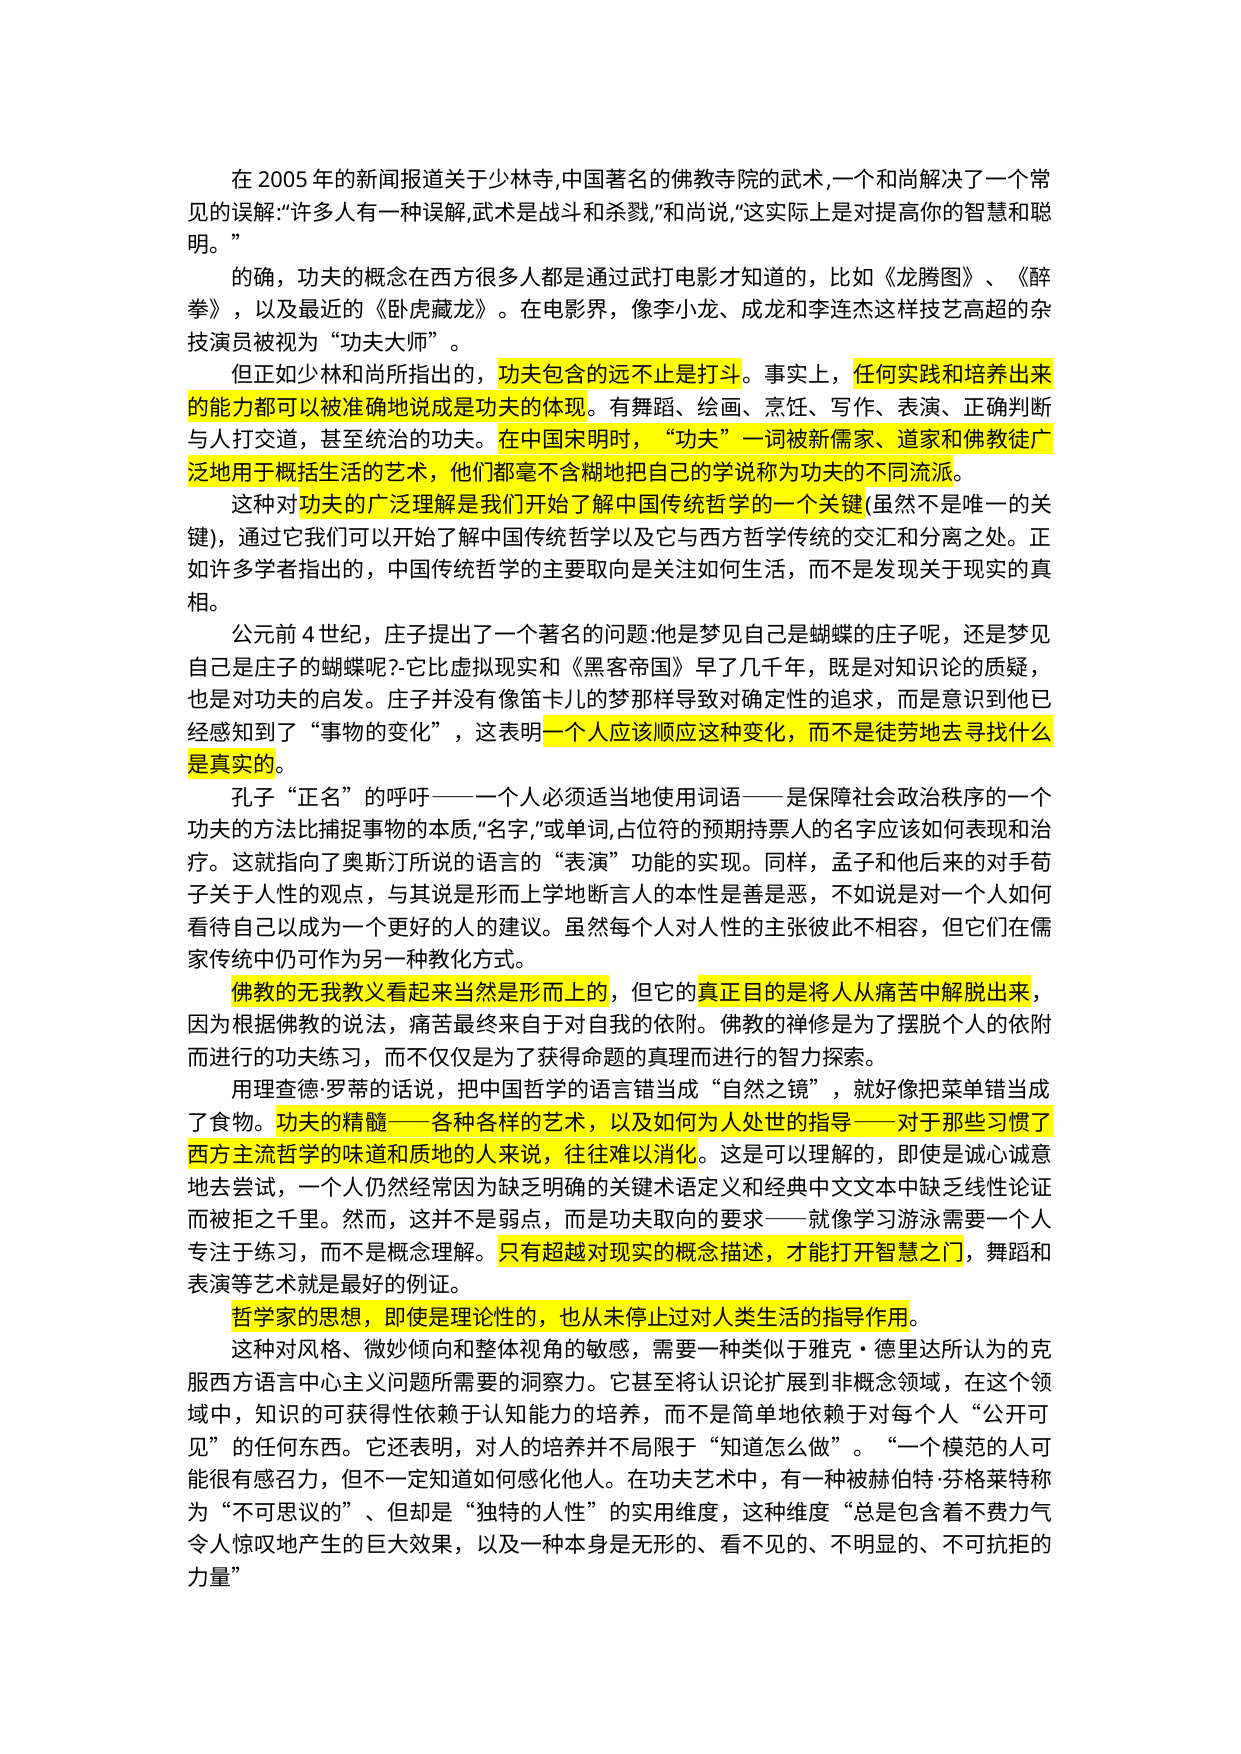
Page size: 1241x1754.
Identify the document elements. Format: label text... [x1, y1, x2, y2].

text 这种对功夫的广泛理解是我们开始了解中国传统哲学的一个关键(虽然不是唯一的关键)，通过它我们可以开始了解中国传统哲学以及它与西方哲学传统的交汇和分离之处。正如许多学者指出的，中国传统哲学的主要取向是关注如何生活，而不是发现关于现实的真相。 [187, 487, 1053, 617]
text 这种对风格、微妙倾向和整体视角的敏感，需要一种类似于雅克•德里达所认为的克服西方语言中心主义问题所需要的洞察力。它甚至将认识论扩展到非概念领域，在这个领域中，知识的可获得性依赖于认知能力的培养，而不是简单地依赖于对每个人“公开可见”的任何东西。它还表明，对人的培养并不局限于“知道怎么做”。“一个模范的人可能很有感召力，但不一定知道如何感化他人。在功夫艺术中，有一种被赫伯特·芬格莱特称为“不可思议的”、但却是“独特的人性”的实用维度，这种维度“总是包含着不费力气、令人惊叹地产生的巨大效果，以及一种本身是无形的、看不见的、不明显的、不可抗拒的力量” [187, 1332, 1053, 1592]
text 用理查德·罗蒂的话说，把中国哲学的语言错当成“自然之镜”，就好像把菜单错当成了食物。功夫的精髓——各种各样的艺术，以及如何为人处世的指导——对于那些习惯了西方主流哲学的味道和质地的人来说，往往难以消化。这是可以理解的，即使是诚心诚意地去尝试，一个人仍然经常因为缺乏明确的关键术语定义和经典中文文本中缺乏线性论证而被拒之千里。然而，这并不是弱点，而是功夫取向的要求——就像学习游泳需要一个人专注于练习，而不是概念理解。只有超越对现实的概念描述，才能打开智慧之门，舞蹈和表演等艺术就是最好的例证。 [187, 1072, 1053, 1299]
text 公元前4世纪，庄子提出了一个著名的问题:他是梦见自己是蝴蝶的庄子呢，还是梦见自己是庄子的蝴蝶呢?-它比虚拟现实和《黑客帝国》早了几千年，既是对知识论的质疑，也是对功夫的启发。庄子并没有像笛卡儿的梦那样导致对确定性的追求，而是意识到他已经感知到了“事物的变化”，这表明一个人应该顺应这种变化，而不是徒劳地去寻找什么是真实的。 [187, 617, 1053, 779]
text 孔子“正名”的呼吁——一个人必须适当地使用词语——是保障社会政治秩序的一个功夫的方法比捕捉事物的本质,“名字,”或单词,占位符的预期持票人的名字应该如何表现和治疗。这就指向了奥斯汀所说的语言的“表演”功能的实现。同样，孟子和他后来的对手荀子关于人性的观点，与其说是形而上学地断言人的本性是善是恶，不如说是对一个人如何看待自己以成为一个更好的人的建议。虽然每个人对人性的主张彼此不相容，但它们在儒家传统中仍可作为另一种教化方式。 [187, 779, 1053, 974]
text 佛教的无我教义看起来当然是形而上的，但它的真正目的是将人从痛苦中解脱出来，因为根据佛教的说法，痛苦最终来自于对自我的依附。佛教的禅修是为了摆脱个人的依附而进行的功夫练习，而不仅仅是为了获得命题的真理而进行的智力探索。 [187, 974, 1053, 1072]
text 的确，功夫的概念在西方很多人都是通过武打电影才知道的，比如《龙腾图》、《醉拳》，以及最近的《卧虎藏龙》。在电影界，像李小龙、成龙和李连杰这样技艺高超的杂技演员被视为“功夫大师”。 [187, 259, 1053, 357]
text 但正如少林和尚所指出的，功夫包含的远不止是打斗。事实上，任何实践和培养出来的能力都可以被准确地说成是功夫的体现。有舞蹈、绘画、烹饪、写作、表演、正确判断、与人打交道，甚至统治的功夫。在中国宋明时，“功夫”一词被新儒家、道家和佛教徒广泛地用于概括生活的艺术，他们都毫不含糊地把自己的学说称为功夫的不同流派。 [187, 357, 1053, 487]
text 哲学家的思想，即使是理论性的，也从未停止过对人类生活的指导作用。 [187, 1299, 1053, 1332]
text 在2005年的新闻报道关于少林寺,中国著名的佛教寺院的武术,一个和尚解决了一个常见的误解:“许多人有一种误解,武术是战斗和杀戮,”和尚说,“这实际上是对提高你的智慧和聪明。” [187, 162, 1053, 259]
